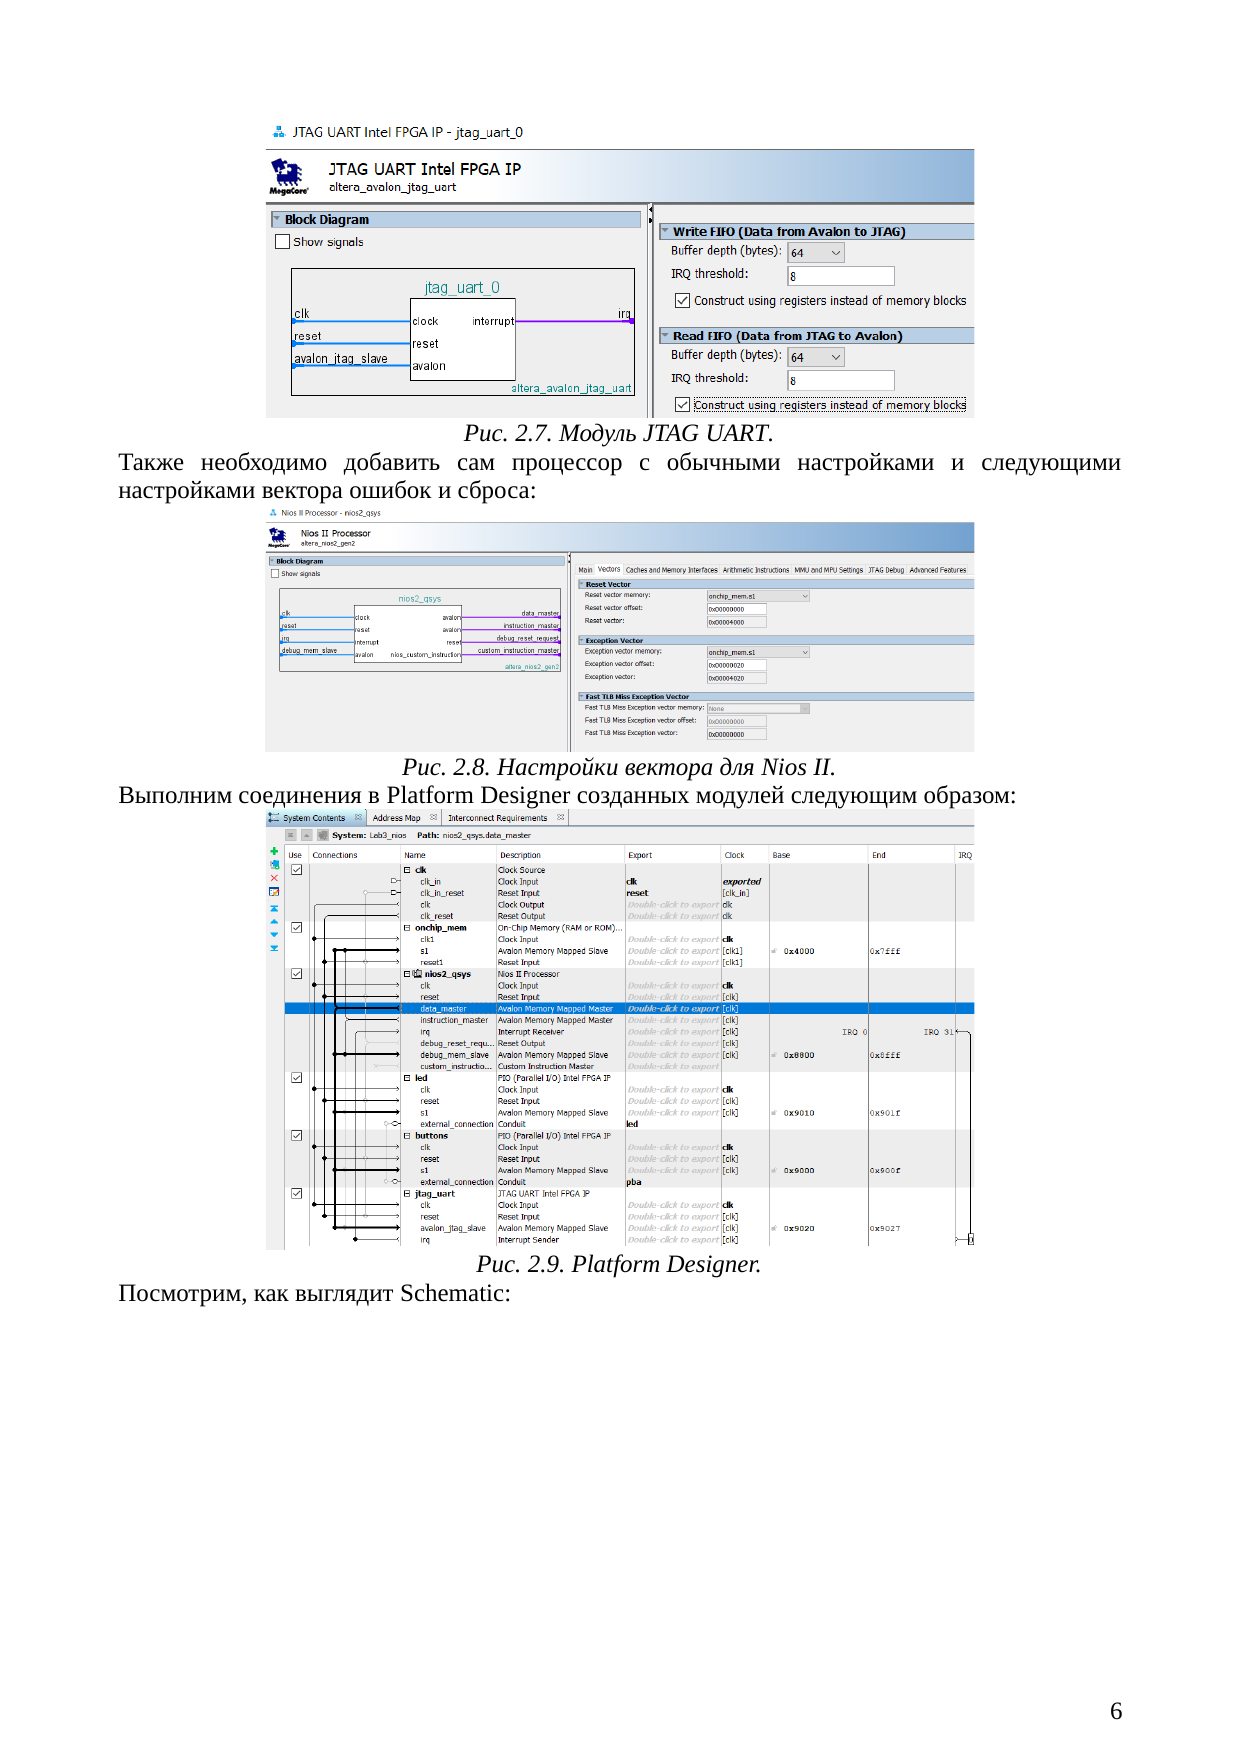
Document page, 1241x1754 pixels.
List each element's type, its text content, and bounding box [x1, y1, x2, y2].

picture [265, 809, 975, 1250]
text Рис. 2.7. Модуль JTAG UART. [118, 418, 1122, 447]
text Рис. 2.9. Platform Designer. [118, 1249, 1122, 1278]
picture [265, 504, 975, 752]
text Также необходимо добавить сам процессор с обычными настройками и следующими настройками вектора ошибок и сброса: [118, 447, 1122, 504]
picture [265, 118, 975, 418]
text Посмотрим, как выглядит Schematic: [118, 1278, 1122, 1307]
text Выполним соединения в Platform Designer созданных модулей следующим образом: [118, 781, 1122, 809]
text Рис. 2.8. Настройки вектора для Nios II. [118, 752, 1122, 781]
